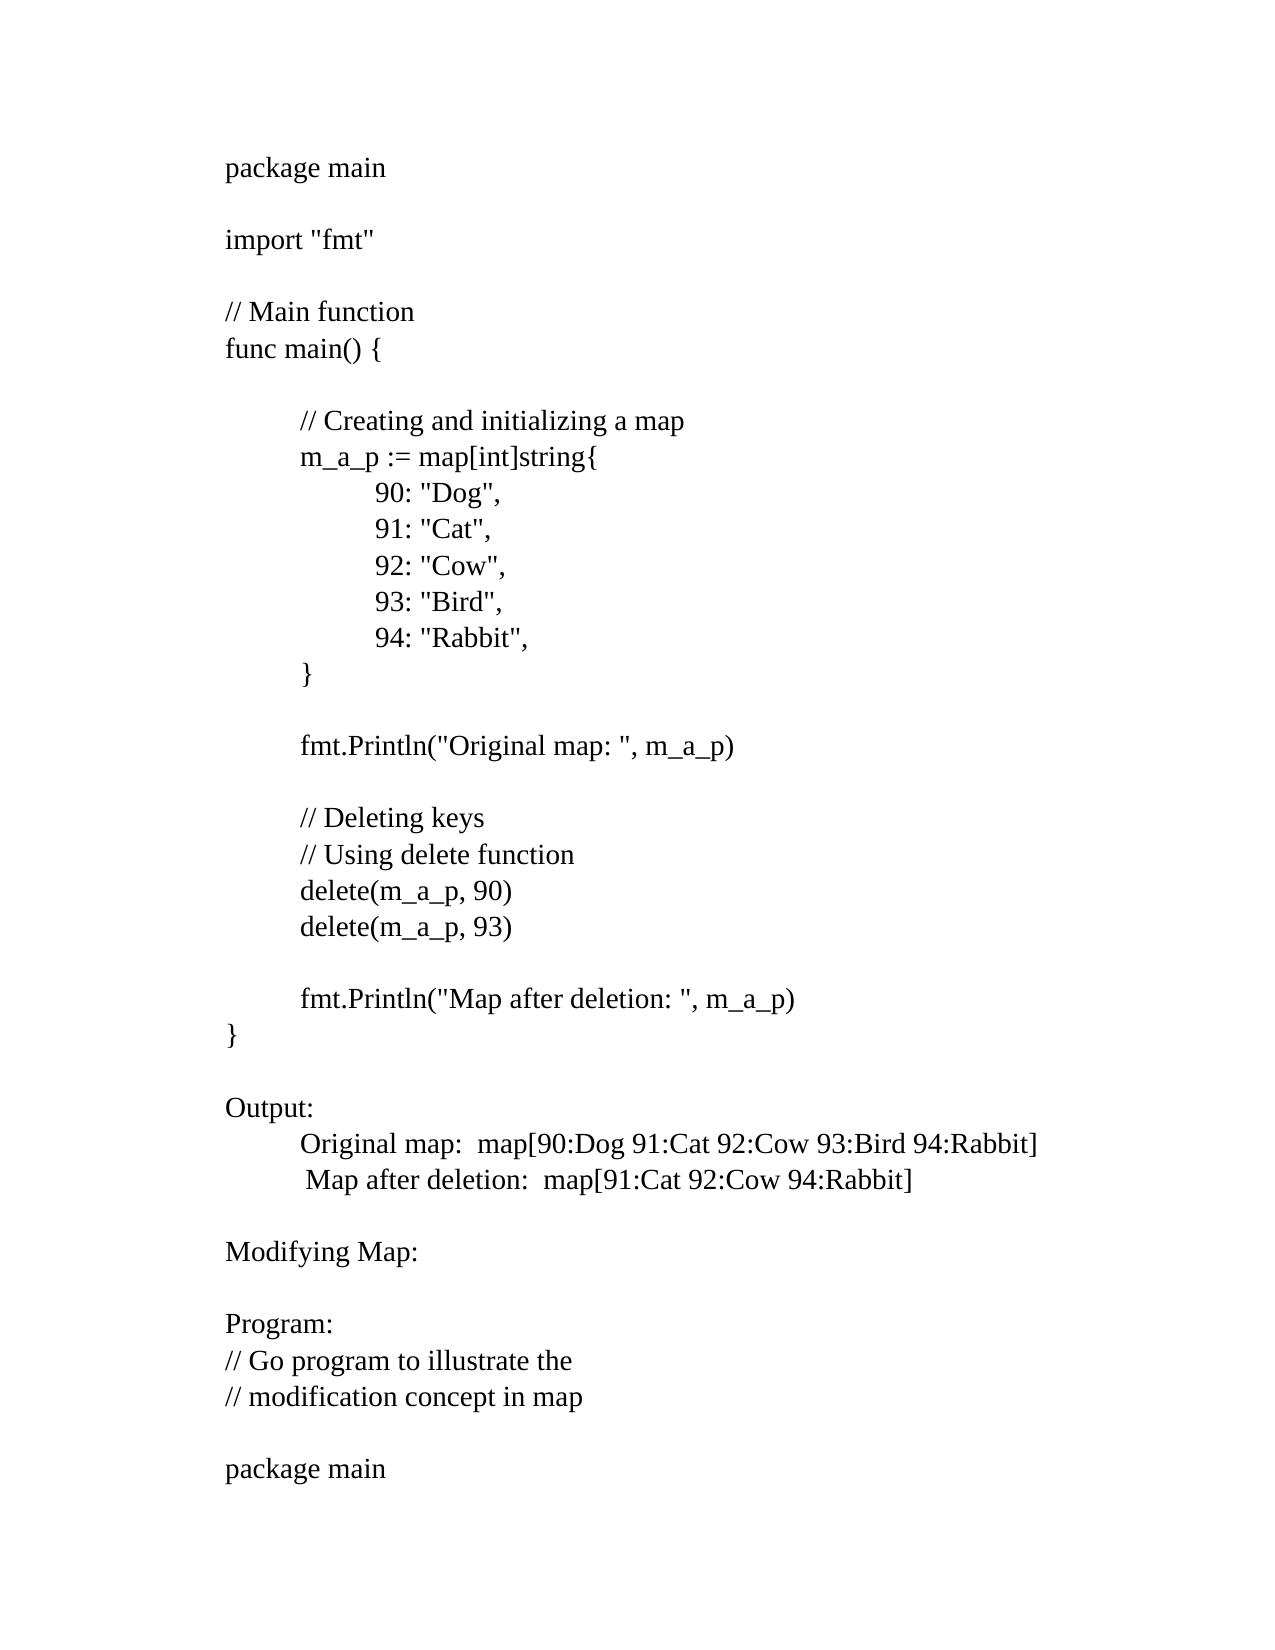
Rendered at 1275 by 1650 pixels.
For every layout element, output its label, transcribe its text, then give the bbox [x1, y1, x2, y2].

list package main [225, 150, 1125, 183]
list } [225, 656, 1125, 689]
list 91: "Cat", [225, 511, 1125, 545]
list Original map: map[90:Dog 91:Cat 92:Cow 93:Bird 94:Rabbit] [225, 1126, 1125, 1159]
list } [225, 1017, 1125, 1051]
list delete(m_a_p, 93) [225, 909, 1125, 943]
list m_a_p := map[int]string{ [225, 439, 1125, 473]
list Output: [225, 1090, 1125, 1123]
list func main() { [225, 331, 1125, 364]
list 93: "Bird", [225, 584, 1125, 617]
list // Go program to illustrate the [225, 1343, 1125, 1376]
list 92: "Cow", [225, 548, 1125, 581]
list 90: "Dog", [225, 475, 1125, 509]
list delete(m_a_p, 90) [225, 873, 1125, 906]
list package main [225, 1451, 1125, 1485]
list Modifying Map: [225, 1234, 1125, 1268]
list import "fmt" [225, 222, 1125, 256]
list fmt.Println("Map after deletion: ", m_a_p) [225, 981, 1125, 1015]
list 94: "Rabbit", [225, 620, 1125, 653]
list // modification concept in map [225, 1379, 1125, 1412]
list Program: [225, 1307, 1125, 1340]
list // Using delete function [225, 837, 1125, 870]
list // Creating and initializing a map [225, 403, 1125, 437]
list fmt.Println("Original map: ", m_a_p) [225, 728, 1125, 762]
list Map after deletion: map[91:Cat 92:Cow 94:Rabbit] [225, 1162, 1125, 1196]
list // Deleting keys [225, 801, 1125, 834]
list // Main function [225, 294, 1125, 328]
